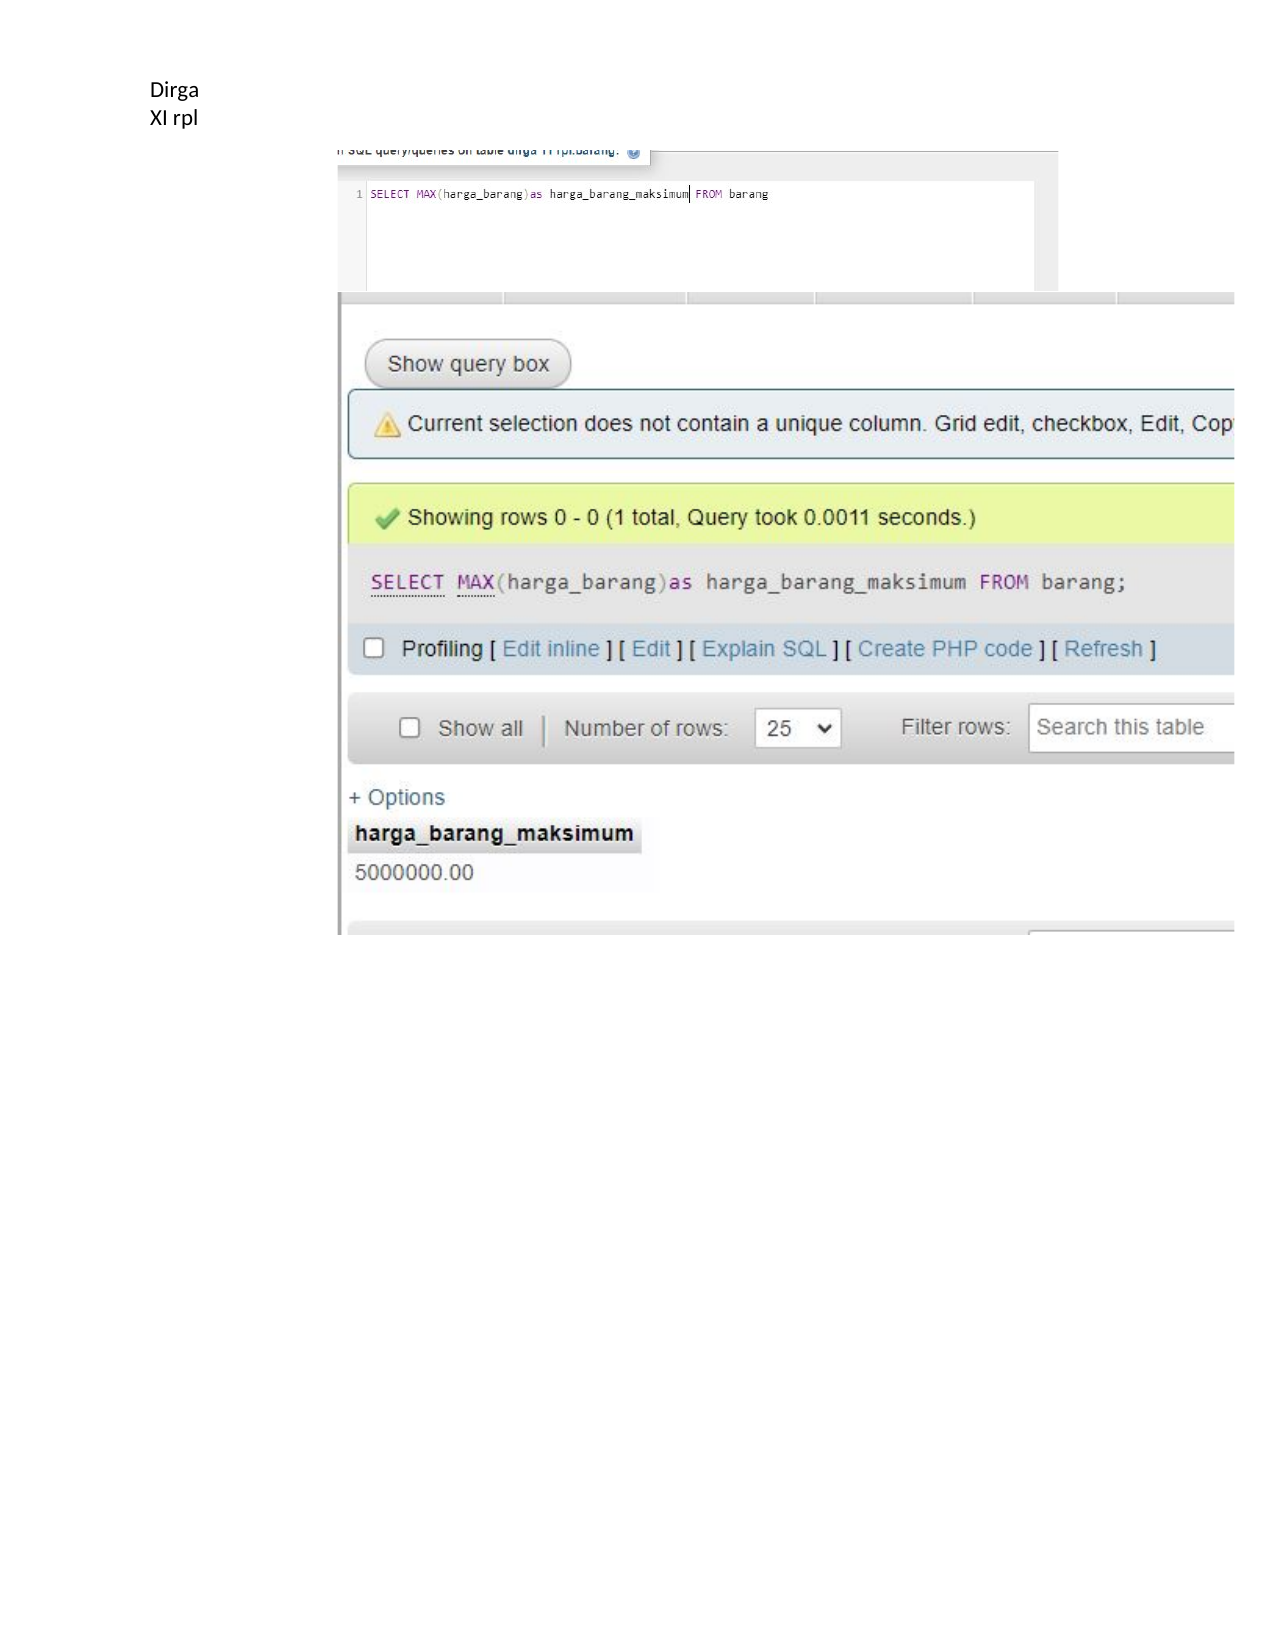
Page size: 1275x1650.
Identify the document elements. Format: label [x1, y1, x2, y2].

picture [337, 150, 1059, 291]
picture [337, 292, 1235, 935]
